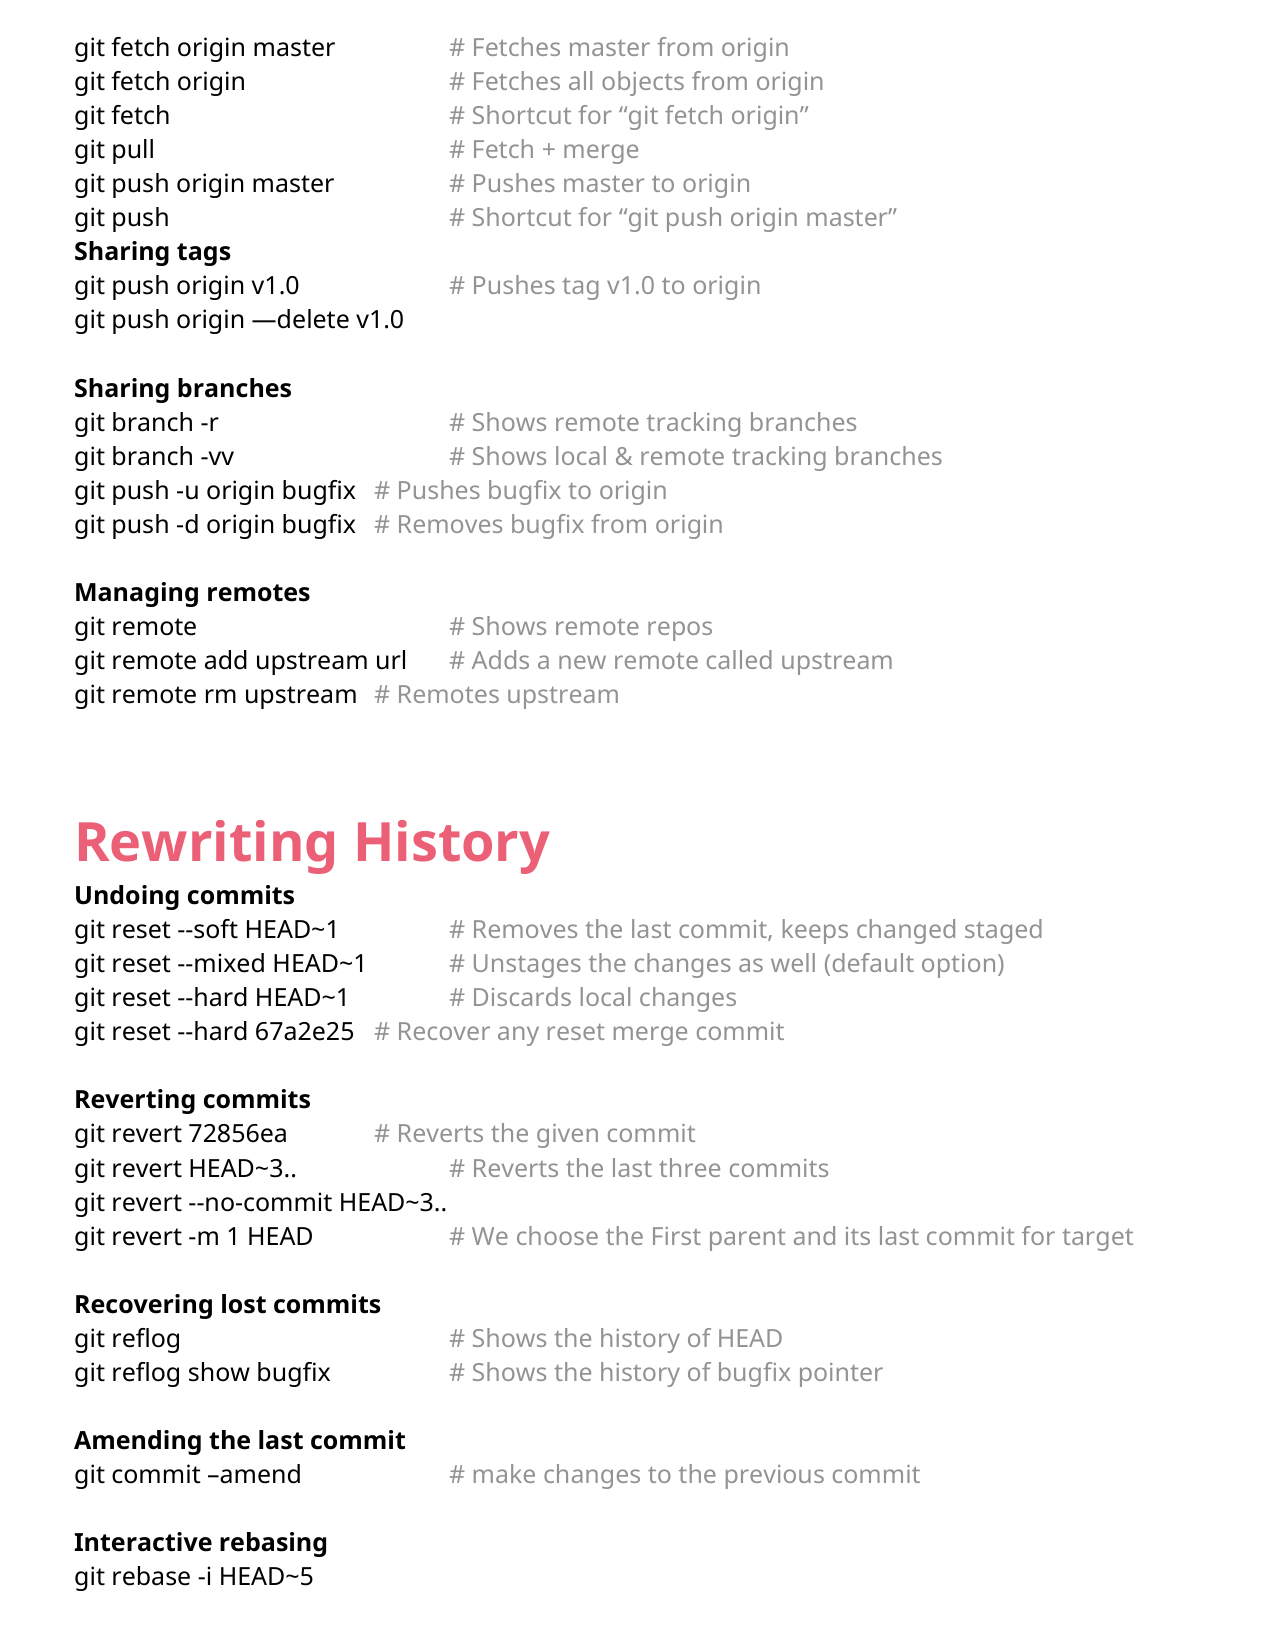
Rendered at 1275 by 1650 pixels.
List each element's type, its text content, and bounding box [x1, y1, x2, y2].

text git remote # Shows remote repos [74, 609, 1240, 643]
text git remote rm upstream # Remotes upstream [74, 677, 1240, 711]
text git pull # Fetch + merge [74, 132, 1240, 166]
text git reset --mixed HEAD~1 # Unstages the changes as well (default option) [74, 946, 1240, 980]
text Interactive rebasing [74, 1525, 1240, 1559]
text git push origin v1.0 # Pushes tag v1.0 to origin [74, 268, 1240, 302]
text git commit –amend # make changes to the previous commit [74, 1457, 1240, 1491]
text Undoing commits [74, 878, 1240, 912]
text git branch -r # Shows remote tracking branches [74, 404, 1240, 438]
text Reverting commits [74, 1082, 1240, 1116]
text Managing remotes [74, 574, 1240, 609]
text git rebase -i HEAD~5 [74, 1559, 1240, 1593]
text git push origin —delete v1.0 [74, 302, 1240, 336]
text git revert HEAD~3.. # Reverts the last three commits [74, 1150, 1240, 1184]
text git fetch origin master # Fetches master from origin [74, 29, 1240, 64]
text git remote add upstream url # Adds a new remote called upstream [74, 643, 1240, 677]
text Sharing tags [74, 234, 1240, 268]
text git push -u origin bugfix # Pushes bugfix to origin [74, 472, 1240, 506]
text git push # Shortcut for “git push origin master” [74, 200, 1240, 234]
text git push -d origin bugfix # Removes bugfix from origin [74, 506, 1240, 541]
text git reset --hard 67a2e25 # Recover any reset merge commit [74, 1014, 1240, 1048]
text git revert 72856ea # Reverts the given commit [74, 1116, 1240, 1150]
text git fetch # Shortcut for “git fetch origin” [74, 98, 1240, 132]
text git reflog show bugfix # Shows the history of bugfix pointer [74, 1354, 1240, 1389]
text Rewriting History [74, 804, 1240, 878]
text Sharing branches [74, 370, 1240, 404]
text git reset --hard HEAD~1 # Discards local changes [74, 980, 1240, 1014]
text Recovering lost commits [74, 1286, 1240, 1321]
text Amending the last commit [74, 1423, 1240, 1457]
text git reset --soft HEAD~1 # Removes the last commit, keeps changed staged [74, 912, 1240, 946]
text git fetch origin # Fetches all objects from origin [74, 64, 1240, 98]
text git reflog # Shows the history of HEAD [74, 1321, 1240, 1354]
text git revert --no-commit HEAD~3.. [74, 1184, 1240, 1218]
text git push origin master # Pushes master to origin [74, 166, 1240, 200]
text git revert -m 1 HEAD # We choose the First parent and its last commit for target [74, 1218, 1240, 1252]
text git branch -vv # Shows local & remote tracking branches [74, 438, 1240, 472]
